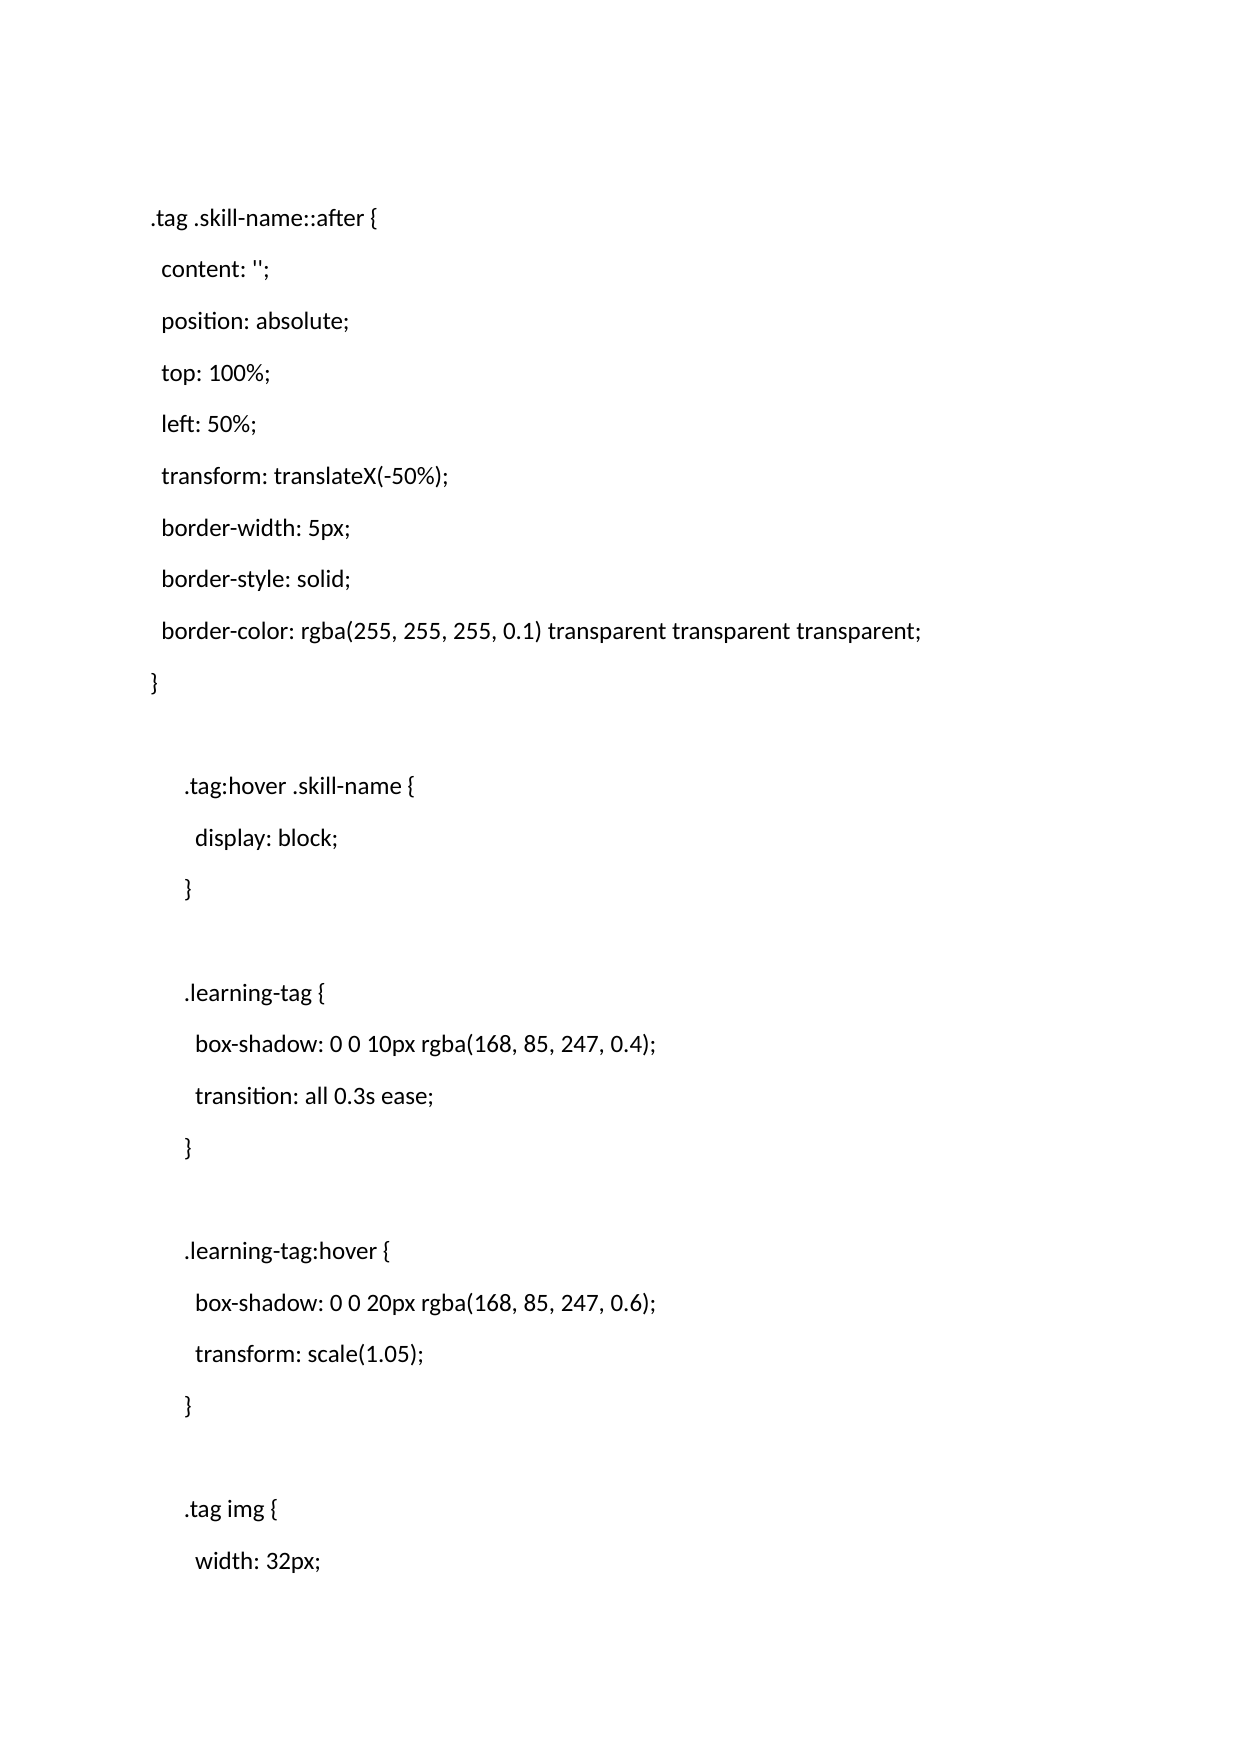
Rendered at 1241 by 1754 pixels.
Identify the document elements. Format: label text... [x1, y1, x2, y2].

text display: block; [150, 822, 1090, 852]
text box-shadow: 0 0 20px rgba(168, 85, 247, 0.6); [150, 1287, 1090, 1317]
text width: 32px; [150, 1545, 1090, 1576]
text transform: translateX(-50%); [150, 460, 1090, 491]
text transition: all 0.3s ease; [150, 1080, 1090, 1111]
text .tag img { [150, 1493, 1090, 1524]
text } [150, 873, 1090, 904]
text } [150, 1390, 1090, 1421]
text position: absolute; [150, 305, 1090, 336]
text } [150, 1132, 1090, 1162]
text .learning-tag:hover { [150, 1235, 1090, 1266]
text border-width: 5px; [150, 512, 1090, 542]
text box-shadow: 0 0 10px rgba(168, 85, 247, 0.4); [150, 1028, 1090, 1059]
text .tag .skill-name::after { [150, 202, 1090, 232]
text top: 100%; [150, 357, 1090, 387]
text transform: scale(1.05); [150, 1338, 1090, 1369]
text .learning-tag { [150, 977, 1090, 1007]
text border-style: solid; [150, 563, 1090, 594]
text .tag:hover .skill-name { [150, 770, 1090, 801]
text left: 50%; [150, 408, 1090, 439]
text } [150, 667, 1090, 697]
text border-color: rgba(255, 255, 255, 0.1) transparent transparent transparent; [150, 615, 1090, 646]
text content: ''; [150, 253, 1090, 284]
